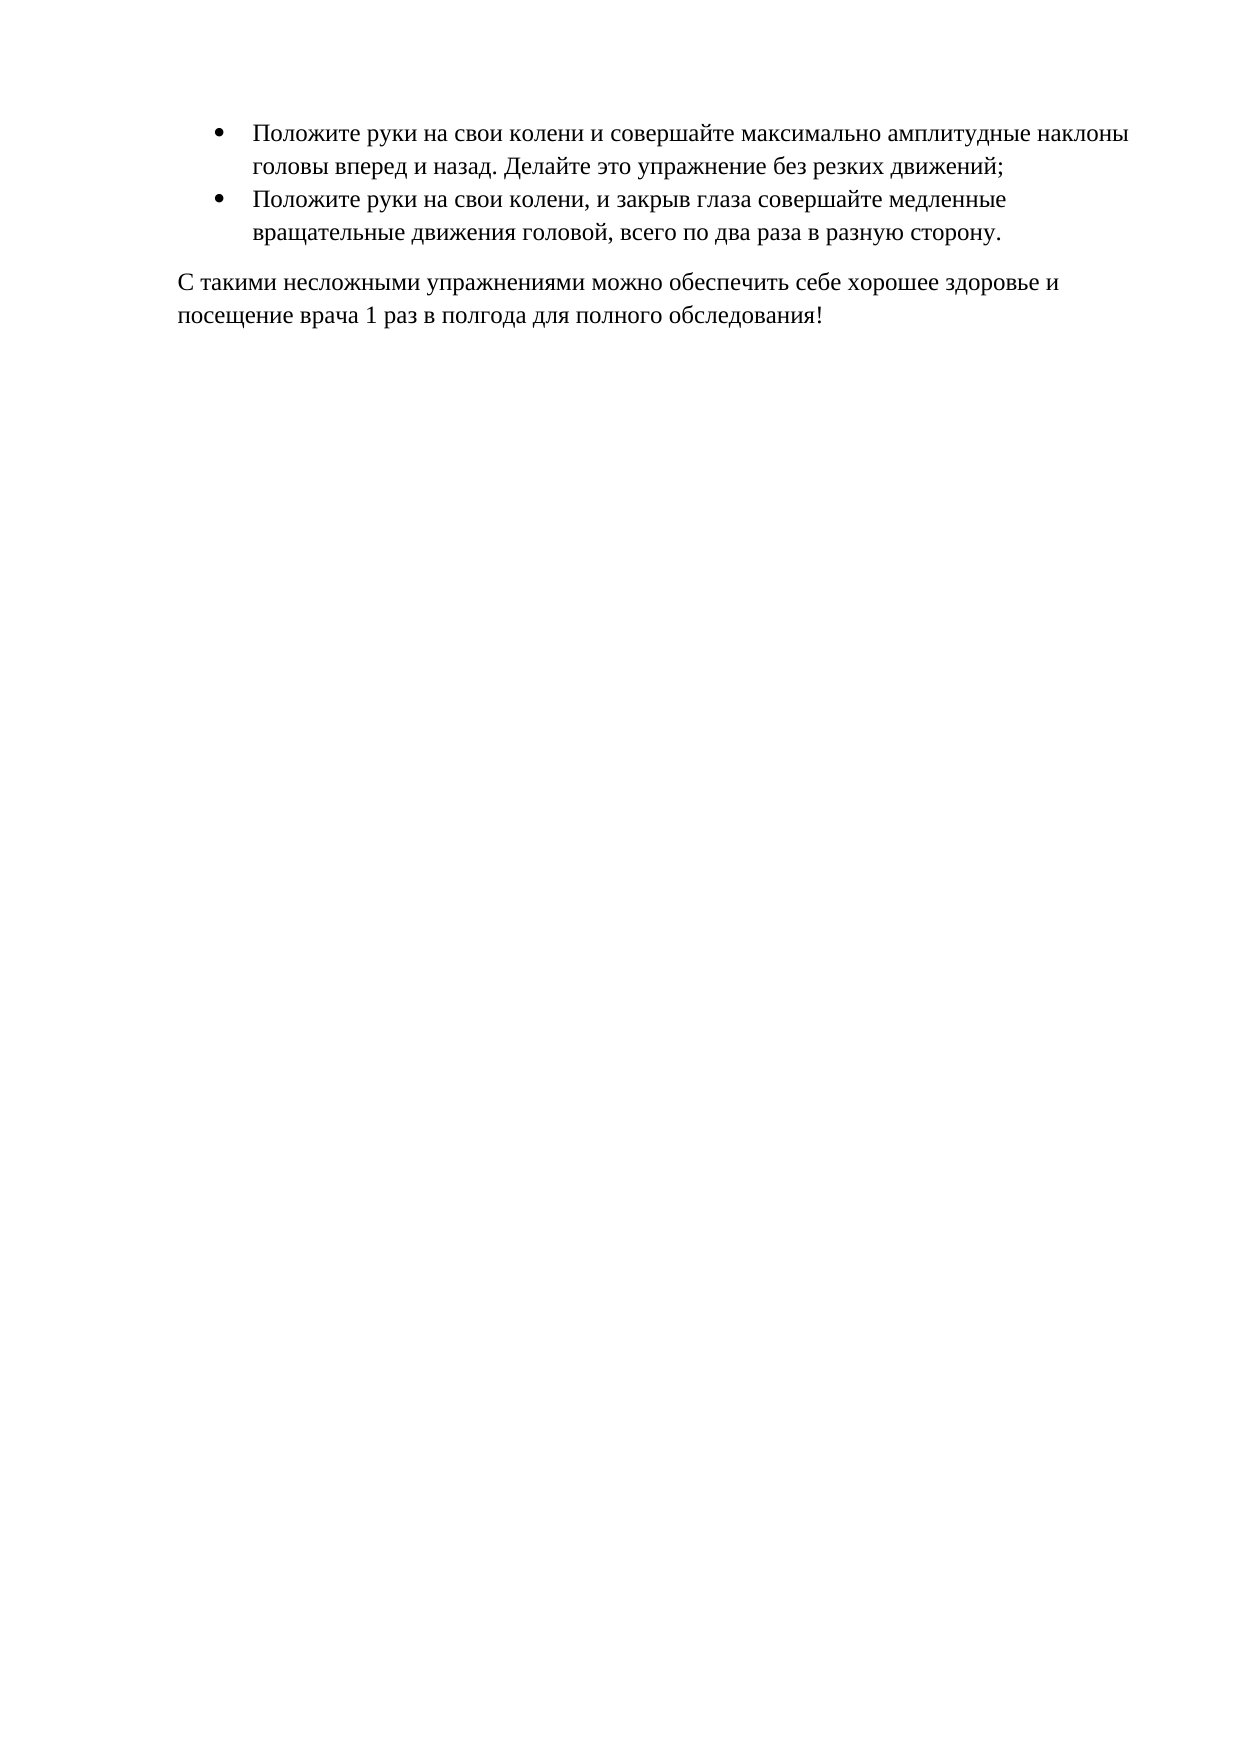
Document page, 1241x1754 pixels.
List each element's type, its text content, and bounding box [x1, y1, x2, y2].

list Положите руки на свои колени и совершайте максимально амплитудные наклоны головы вперед и назад. Делайте это упражнение без резких движений; [215, 118, 1152, 180]
list Положите руки на свои колени, и закрыв глаза совершайте медленные вращательные движения головой, всего по два раза в разную сторону. [215, 184, 1152, 246]
text С такими несложными упражнениями можно обеспечить себе хорошее здоровье и посещение врача 1 раз в полгода для полного обследования! [177, 267, 1152, 329]
